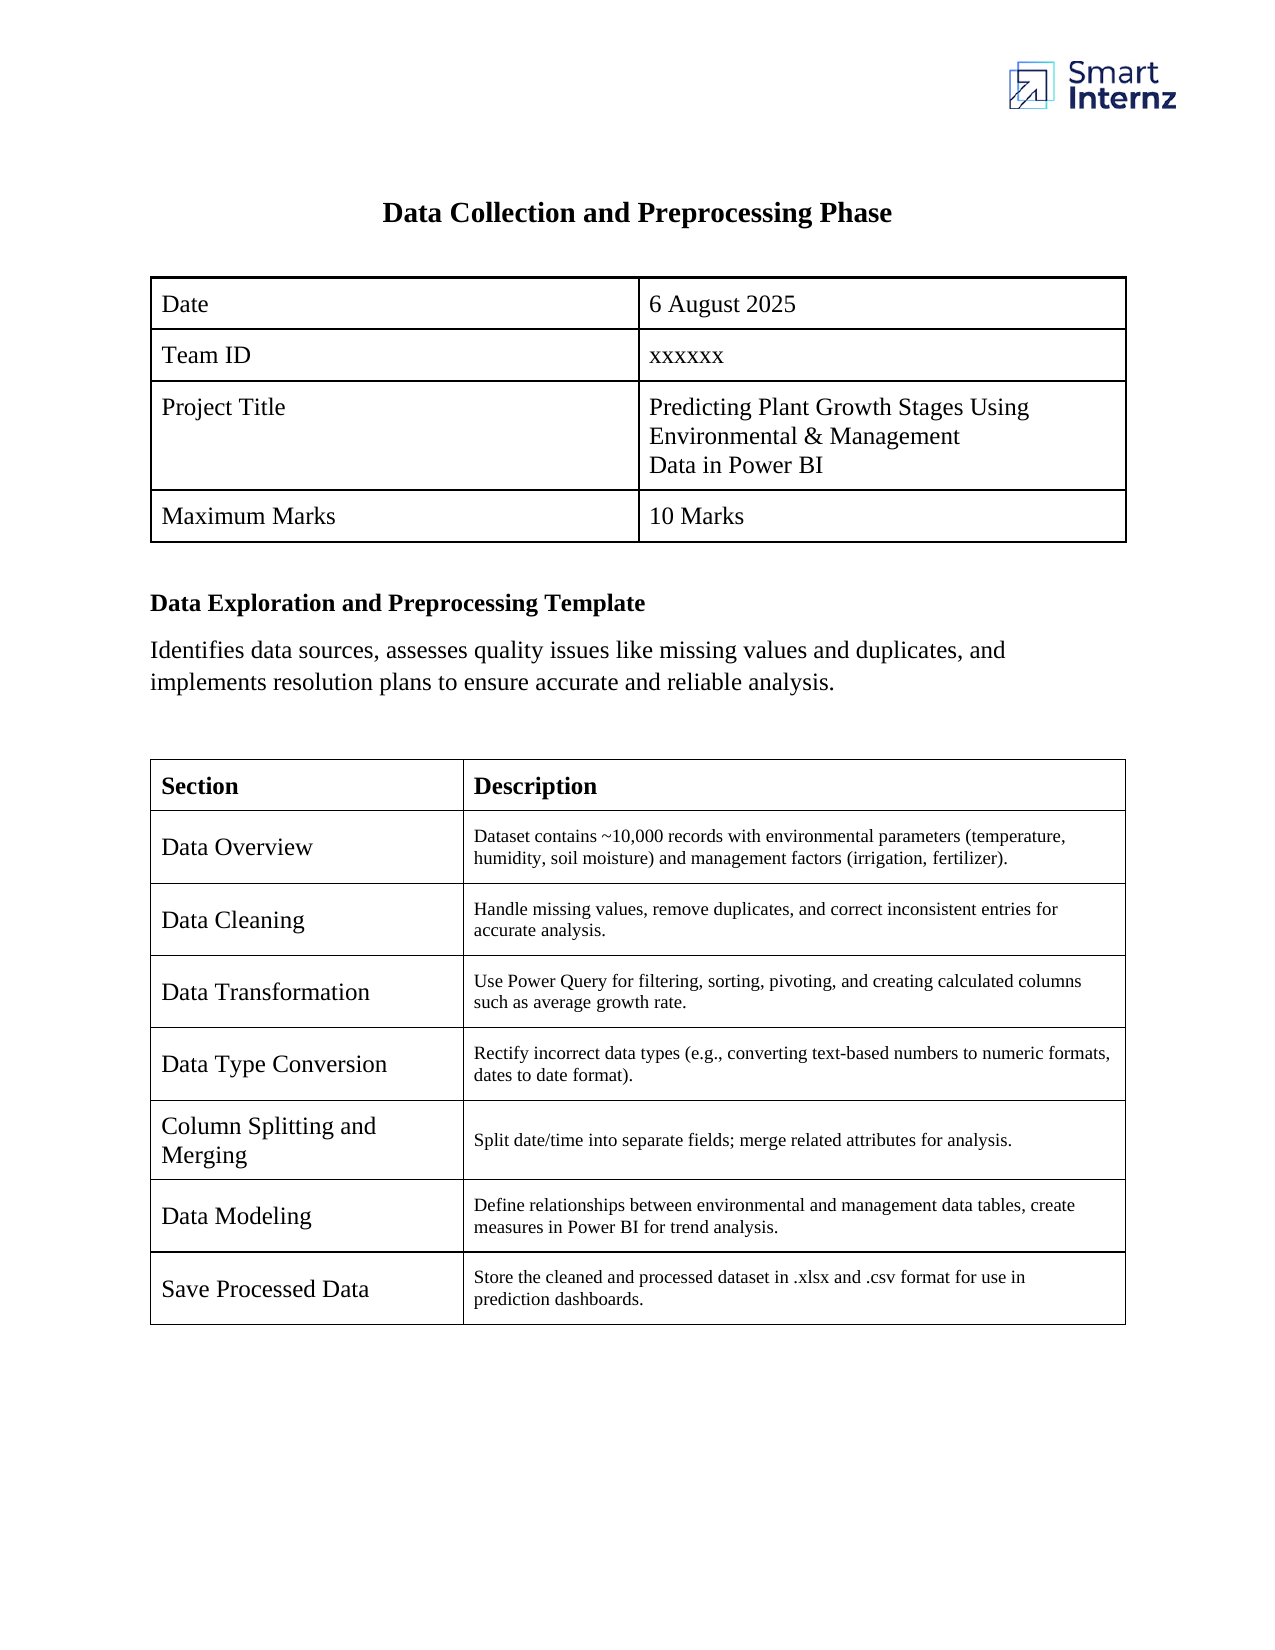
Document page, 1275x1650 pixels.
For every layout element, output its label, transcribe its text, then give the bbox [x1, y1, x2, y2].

table_cell Project Title [152, 382, 638, 489]
table_cell Use Power Query for filtering, sorting, pivoting, and creating calculated columns such as average growth rate. [464, 956, 1125, 1027]
table_cell Define relationships between environmental and management data tables, create measures in Power BI for trend analysis. [464, 1180, 1125, 1251]
table_header Description [464, 760, 1125, 810]
picture [1004, 61, 1181, 109]
table_cell Maximum Marks [152, 491, 638, 541]
table_cell xxxxxx [640, 330, 1125, 380]
table_cell 10 Marks [640, 491, 1125, 541]
table_cell Save Processed Data [151, 1253, 463, 1324]
text Identifies data sources, assesses quality issues like missing values and duplicates, and implements resolution plans to ensure accurate and reliable analysis. [150, 636, 1125, 695]
table_header Date [152, 279, 638, 328]
table_cell Data Type Conversion [151, 1028, 463, 1099]
table_cell Data Modeling [151, 1180, 463, 1251]
table_cell Rectify incorrect data types (e.g., converting text-based numbers to numeric formats, dates to date format). [464, 1028, 1125, 1099]
table_cell Store the cleaned and processed dataset in .xlsx and .csv format for use in prediction dashboards. [464, 1253, 1125, 1324]
table_cell Dataset contains ~10,000 records with environmental parameters (temperature, humidity, soil moisture) and management factors (irrigation, fertilizer). [464, 811, 1125, 882]
table_cell Data Overview [151, 811, 463, 882]
text Data Exploration and Preprocessing Template [150, 588, 1125, 617]
text Data Collection and Preprocessing Phase [150, 195, 1125, 229]
table_cell Team ID [152, 330, 638, 380]
table_cell Column Splitting and Merging [151, 1101, 463, 1179]
table_header 6 August 2025 [640, 279, 1125, 328]
table_cell Handle missing values, remove duplicates, and correct inconsistent entries for accurate analysis. [464, 884, 1125, 955]
table_cell Predicting Plant Growth Stages Using Environmental & Management Data in Power BI [640, 382, 1125, 489]
table_header Section [151, 760, 463, 810]
table_cell Data Cleaning [151, 884, 463, 955]
table_cell Data Transformation [151, 956, 463, 1027]
table_cell Split date/time into separate fields; merge related attributes for analysis. [464, 1101, 1125, 1179]
